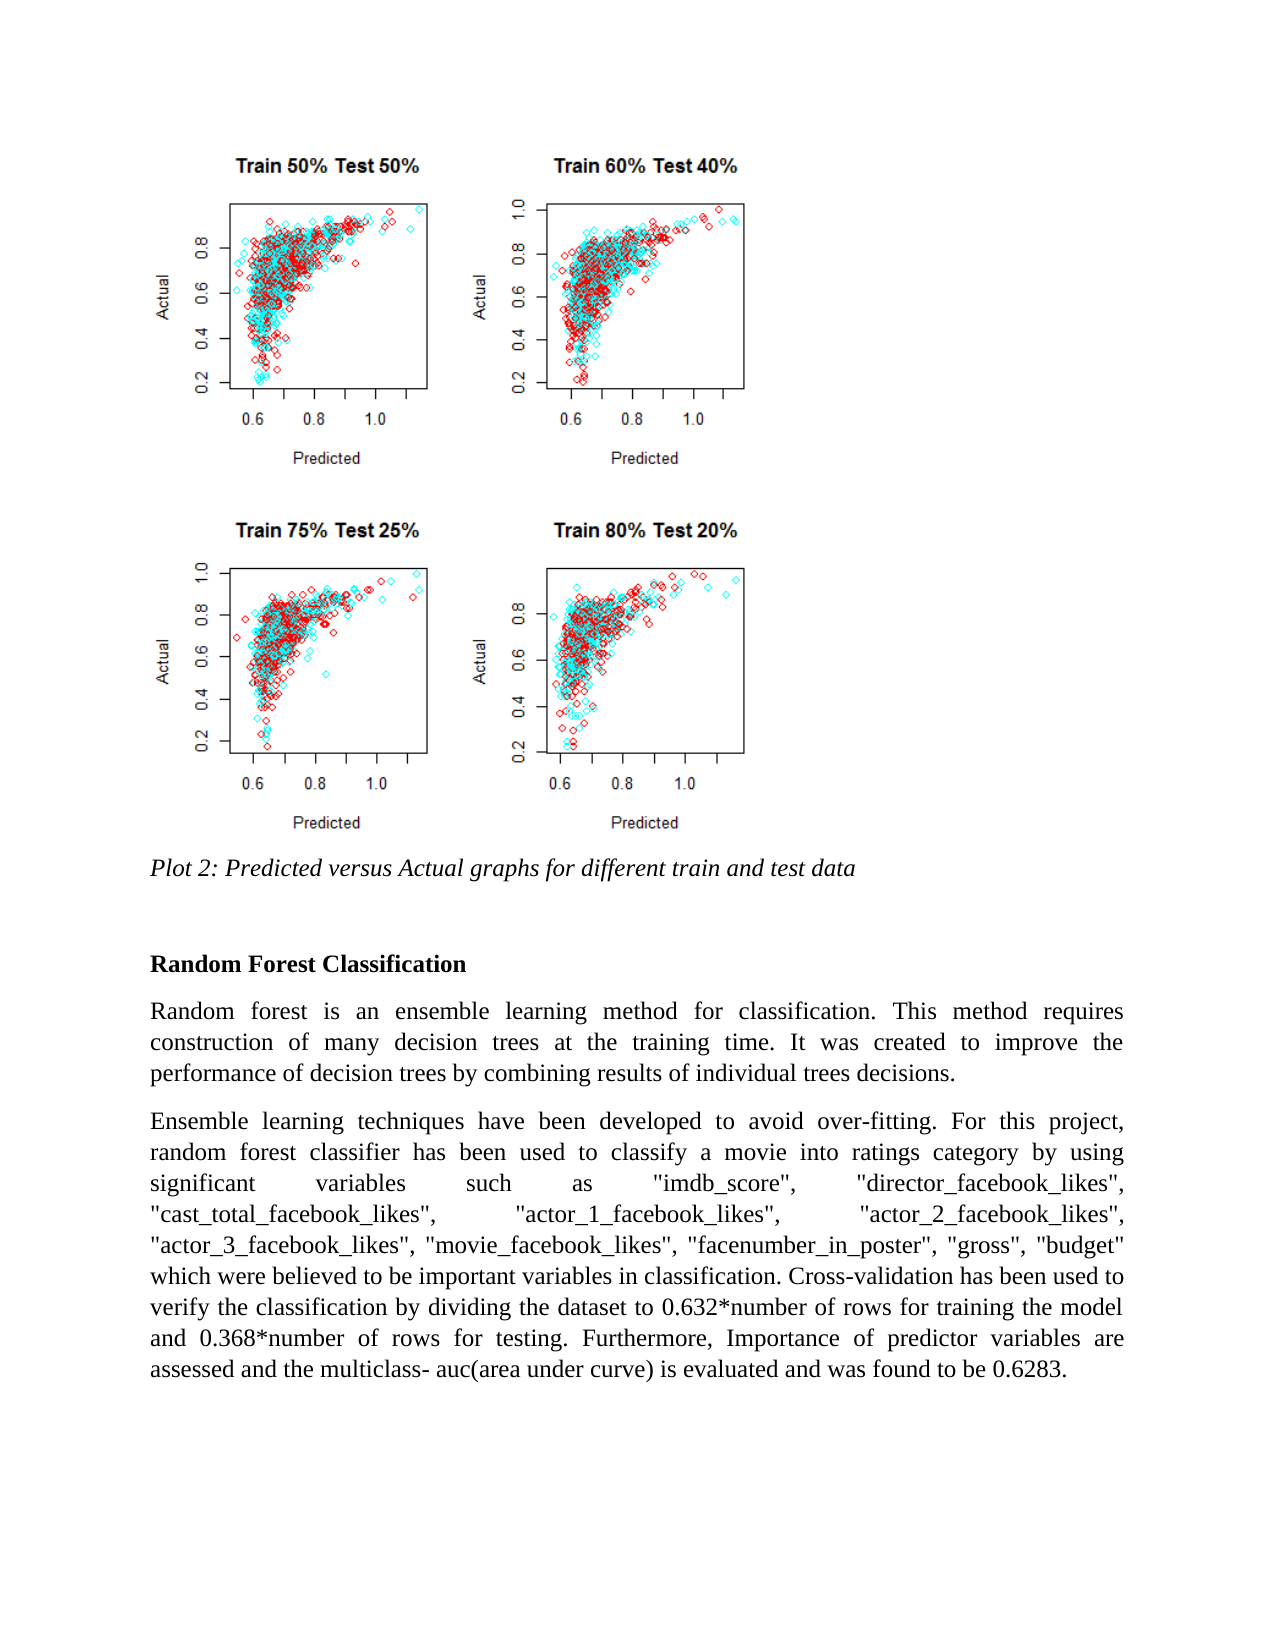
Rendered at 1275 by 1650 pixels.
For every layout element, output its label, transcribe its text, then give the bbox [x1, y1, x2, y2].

picture [150, 150, 785, 835]
text Plot 2: Predicted versus Actual graphs for different train and test data [150, 853, 1125, 882]
text Ensemble learning techniques have been developed to avoid over-fitting. For this project, random forest classifier has been used to classify a movie into ratings category by using significant variables such as "imdb_score", "director_facebook_likes", "cast_total_facebook_likes", "actor_1_facebook_likes", "actor_2_facebook_likes", "actor_3_facebook_likes", "movie_facebook_likes", "facenumber_in_poster", "gross", "budget" which were believed to be important variables in classification. Cross-validation has been used to verify the classification by dividing the dataset to 0.632*number of rows for training the model and 0.368*number of rows for testing. Furthermore, Importance of predictor variables are assessed and the multiclass- auc(area under curve) is evaluated and was found to be 0.6283. [150, 1106, 1125, 1383]
text Random Forest Classification [150, 949, 1125, 977]
text Random forest is an ensemble learning method for classification. This method requires construction of many decision trees at the training time. It was created to improve the performance of decision trees by combining results of individual trees decisions. [150, 996, 1125, 1087]
